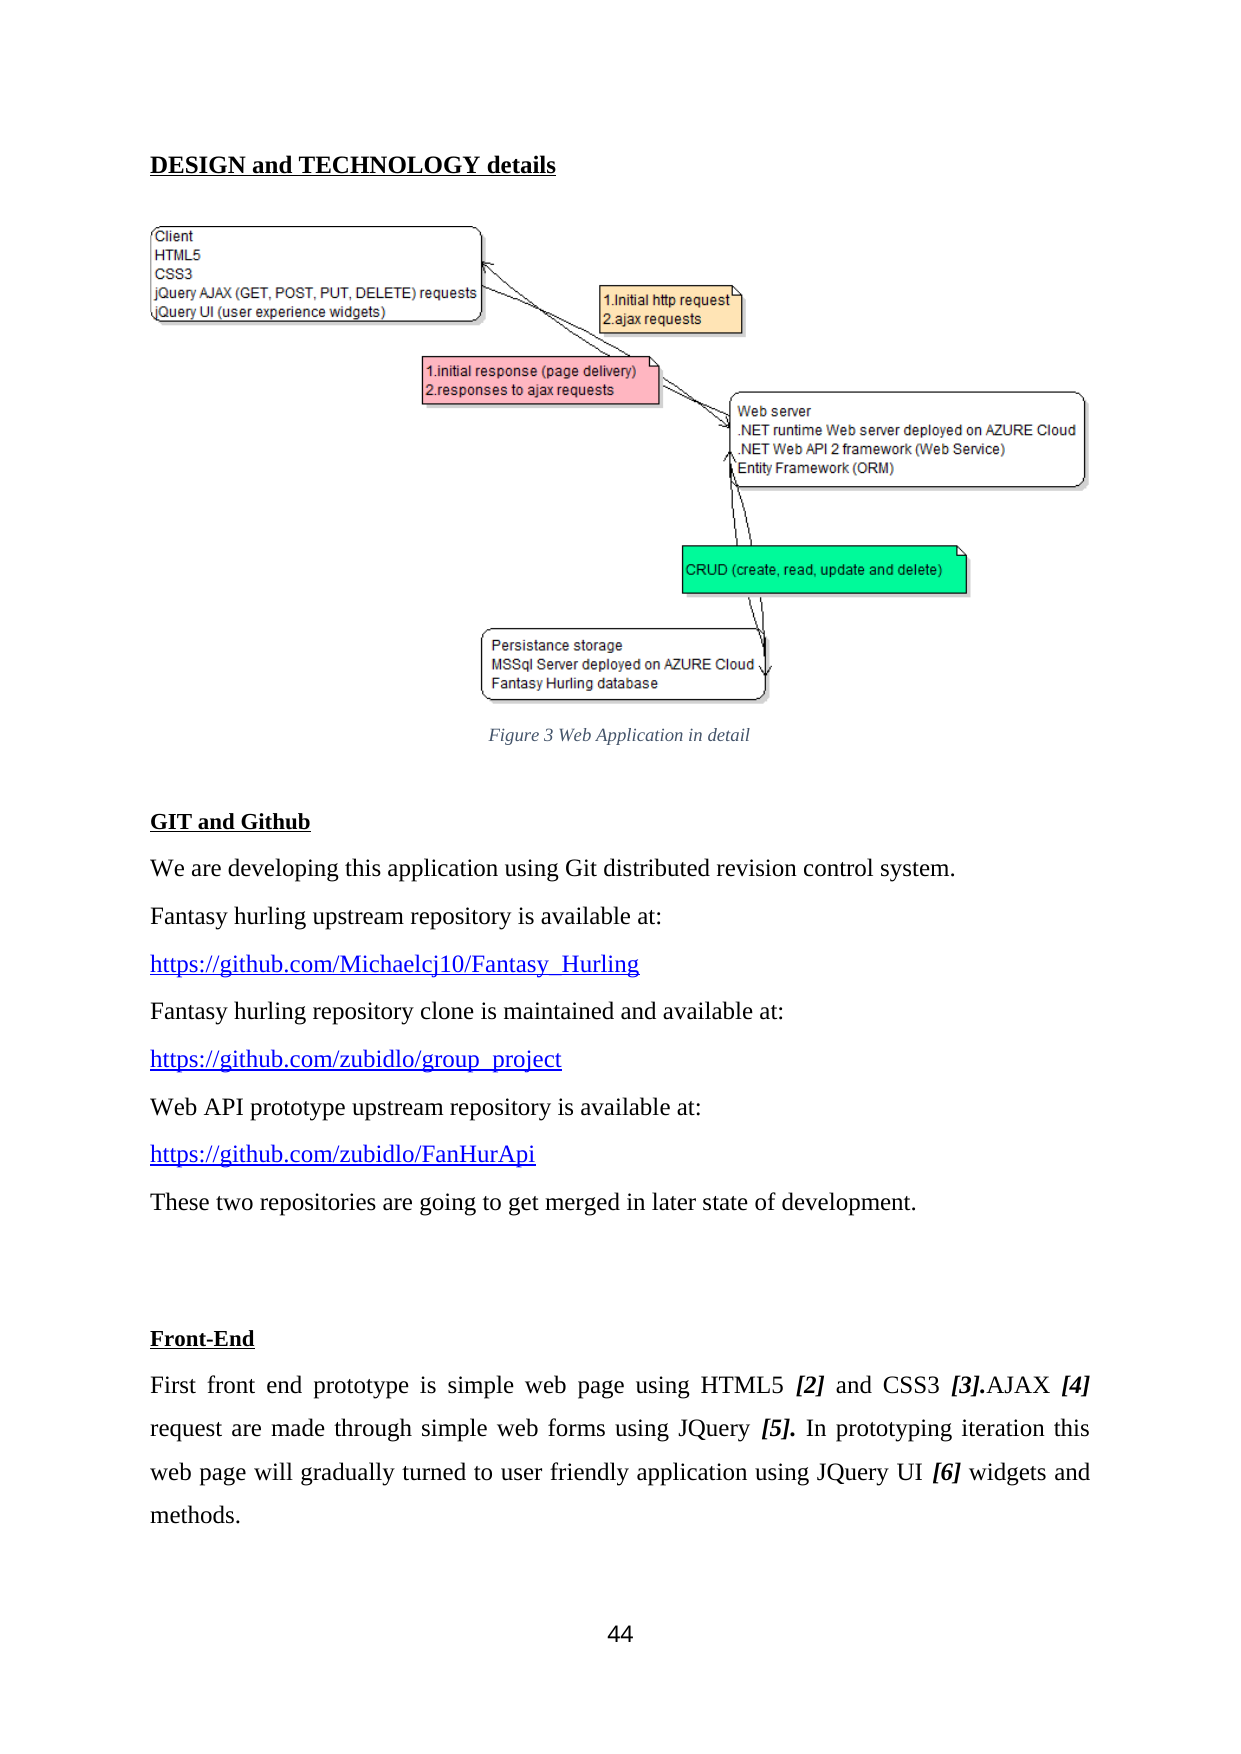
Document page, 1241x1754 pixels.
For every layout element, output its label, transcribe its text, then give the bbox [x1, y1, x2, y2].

text Fantasy hurling repository clone is maintained and available at: [150, 996, 1090, 1025]
text https://github.com/zubidlo/group_project [150, 1044, 1090, 1073]
text Web API prototype upstream repository is available at: [150, 1092, 1090, 1121]
text GIT and Github [150, 808, 1090, 834]
text Fantasy hurling upstream repository is available at: [150, 901, 1090, 930]
text https://github.com/zubidlo/FanHurApi [150, 1139, 1090, 1168]
subtitle DESIGN and TECHNOLOGY details [150, 150, 1090, 179]
text These two repositories are going to get merged in later state of development. [150, 1187, 1090, 1216]
picture [150, 226, 1090, 705]
text https://github.com/Michaelcj10/Fantasy_Hurling [150, 949, 1090, 977]
text Figure 3 Web Application in detail [150, 723, 1090, 745]
text First front end prototype is simple web page using HTML5 [2] and CSS3 [3].AJAX [4] request are made through simple web forms using JQuery [5]. In prototyping iteration this web page will gradually turned to user friendly application using JQuery UI [6] widgets and methods. [150, 1370, 1090, 1528]
text Front-End [150, 1325, 1090, 1352]
text We are developing this application using Git distributed revision control system. [150, 853, 1090, 882]
